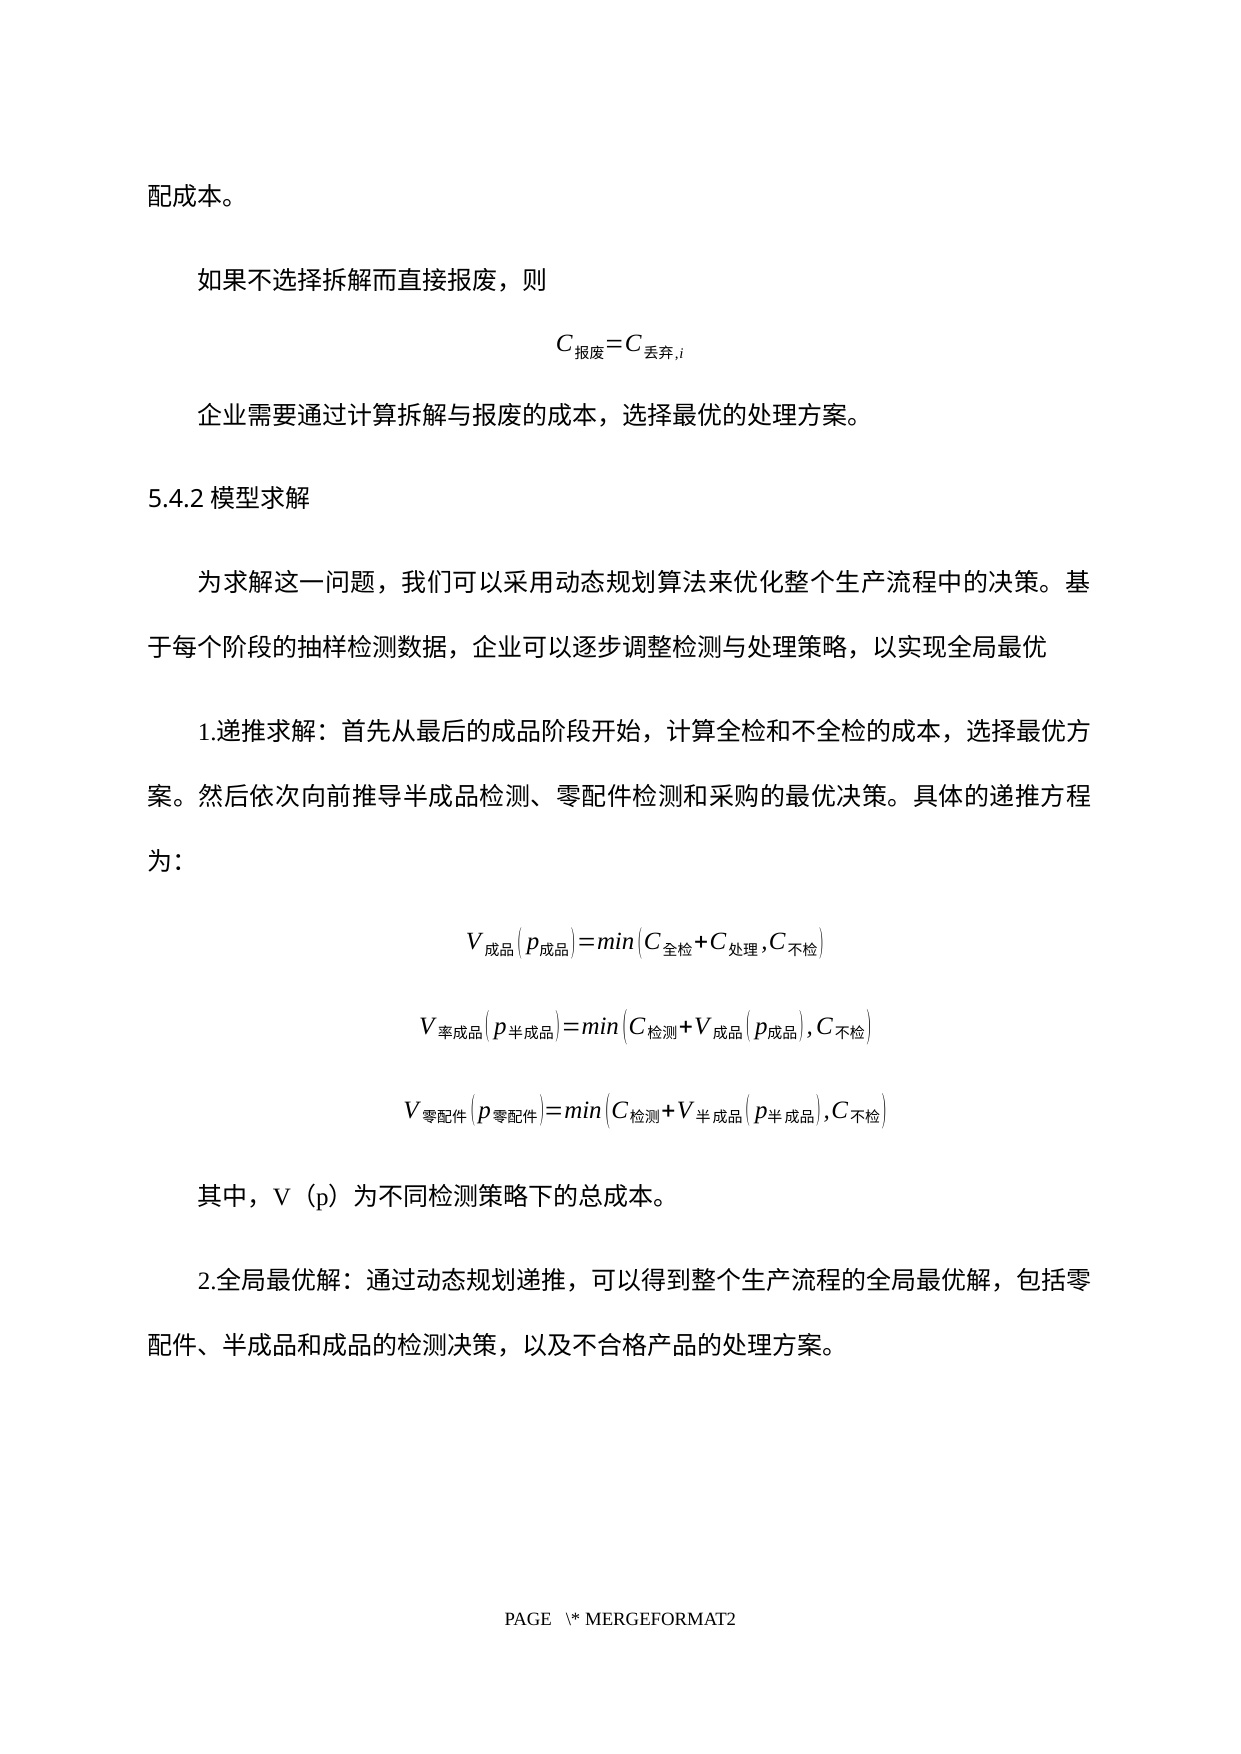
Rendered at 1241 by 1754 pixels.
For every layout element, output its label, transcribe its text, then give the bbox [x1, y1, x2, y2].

text 为求解这一问题，我们可以采用动态规划算法来优化整个生产流程中的决策。基于每个阶段的抽样检测数据，企业可以逐步调整检测与处理策略，以实现全局最优 [148, 548, 1092, 678]
text 1.递推求解：首先从最后的成品阶段开始，计算全检和不全检的成本，选择最优方案。然后依次向前推导半成品检测、零配件检测和采购的最优决策。具体的递推方程为： [148, 697, 1092, 892]
text 如果不选择拆解而直接报废，则 [148, 246, 1092, 311]
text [148, 162, 1092, 227]
text 2.全局最优解：通过动态规划递推，可以得到整个生产流程的全局最优解，包括零配件、半成品和成品的检测决策，以及不合格产品的处理方案。 [148, 1246, 1092, 1376]
subtitle 5.4.2 模型求解 [148, 464, 1092, 529]
text 其中，V（p）为不同检测策略下的总成本。 [148, 1162, 1092, 1227]
text 企业需要通过计算拆解与报废的成本，选择最优的处理方案。 [148, 381, 1092, 446]
